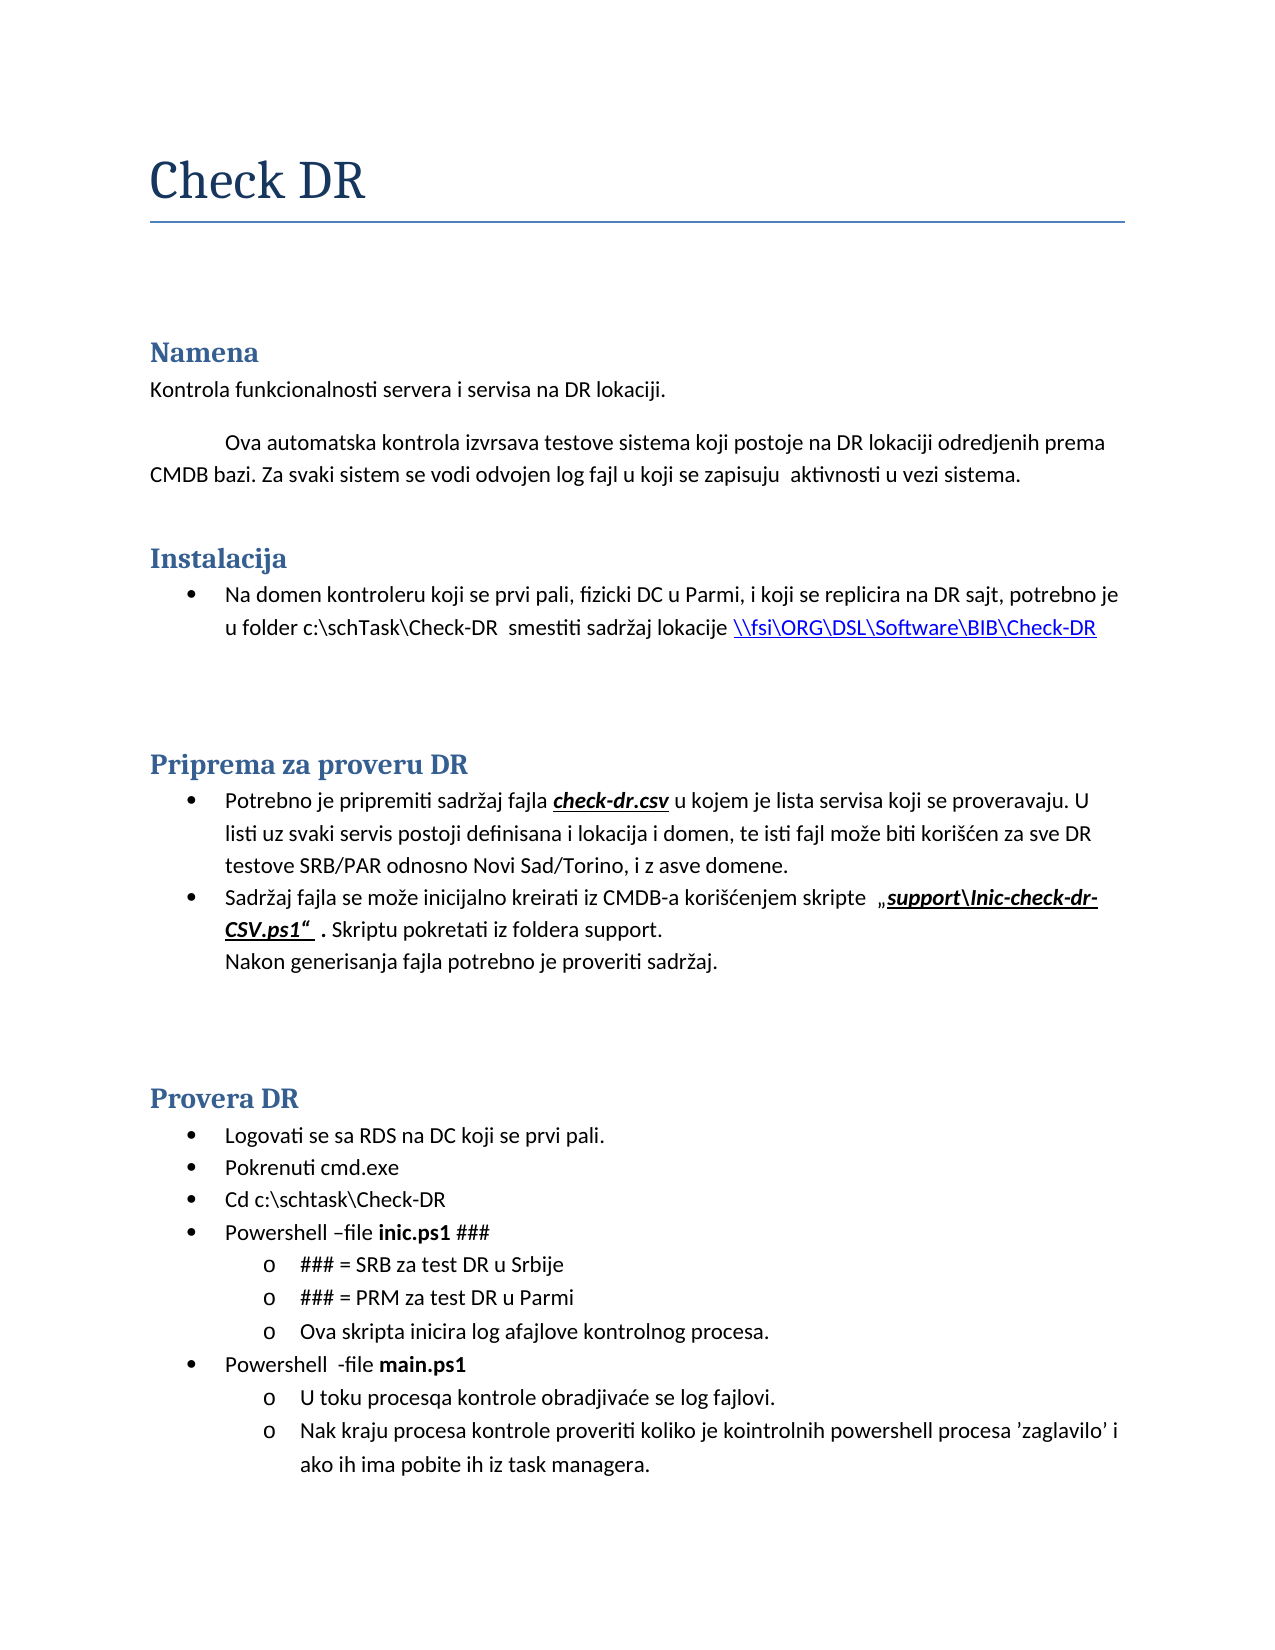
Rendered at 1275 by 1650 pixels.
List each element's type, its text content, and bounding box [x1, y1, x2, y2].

list Cd c:\schtask\Check-DR [187, 1186, 1125, 1214]
list ### = PRM za test DR u Parmi [262, 1283, 1125, 1313]
list Sadržaj fajla se može inicijalno kreirati iz CMDB-a korišćenjem skripte „support\Inic-check-dr-CSV.ps1“ . Skriptu pokretati iz foldera support. Nakon generisanja fajla potrebno je proveriti sadržaj. [187, 883, 1125, 976]
list Powershell –file inic.ps1 ### [187, 1218, 1125, 1246]
subtitle Namena [150, 336, 1125, 370]
list Potrebno je pripremiti sadržaj fajla check-dr.csv u kojem je lista servisa koji se proveravaju. U listi uz svaki servis postoji definisana i lokacija i domen, te isti fajl može biti korišćen za sve DR testove SRB/PAR odnosno Novi Sad/Torino, i z asve domene. [187, 787, 1125, 879]
list Ova skripta inicira log afajlove kontrolnog procesa. [262, 1317, 1125, 1346]
list Na domen kontroleru koji se prvi pali, fizicki DC u Parmi, i koji se replicira na DR sajt, potrebno je u folder c:\schTask\Check-DR smestiti sadržaj lokacije \\fsi\ORG\DSL\Software\BIB\Check-DR [187, 581, 1125, 641]
list ### = SRB za test DR u Srbije [262, 1250, 1125, 1279]
list Nak kraju procesa kontrole proveriti koliko je kointrolnih powershell procesa ’zaglavilo’ i ako ih ima pobite ih iz task managera. [262, 1416, 1125, 1478]
subtitle Priprema za proveru DR [150, 748, 1125, 782]
list Logovati se sa RDS na DC koji se prvi pali. [187, 1121, 1125, 1149]
text Kontrola funkcionalnosti servera i servisa na DR lokaciji. [150, 375, 1125, 403]
list Powershell -file main.ps1 [187, 1351, 1125, 1379]
subtitle Instalacija [150, 542, 1125, 576]
list U toku procesqa kontrole obradjivaće se log fajlovi. [262, 1383, 1125, 1412]
title Check DR [150, 150, 1125, 221]
list Pokrenuti cmd.exe [187, 1153, 1125, 1181]
subtitle Provera DR [150, 1083, 1125, 1116]
text Ova automatska kontrola izvrsava testove sistema koji postoje na DR lokaciji odredjenih prema CMDB bazi. Za svaki sistem se vodi odvojen log fajl u koji se zapisuju aktivnosti u vezi sistema. [150, 428, 1125, 488]
